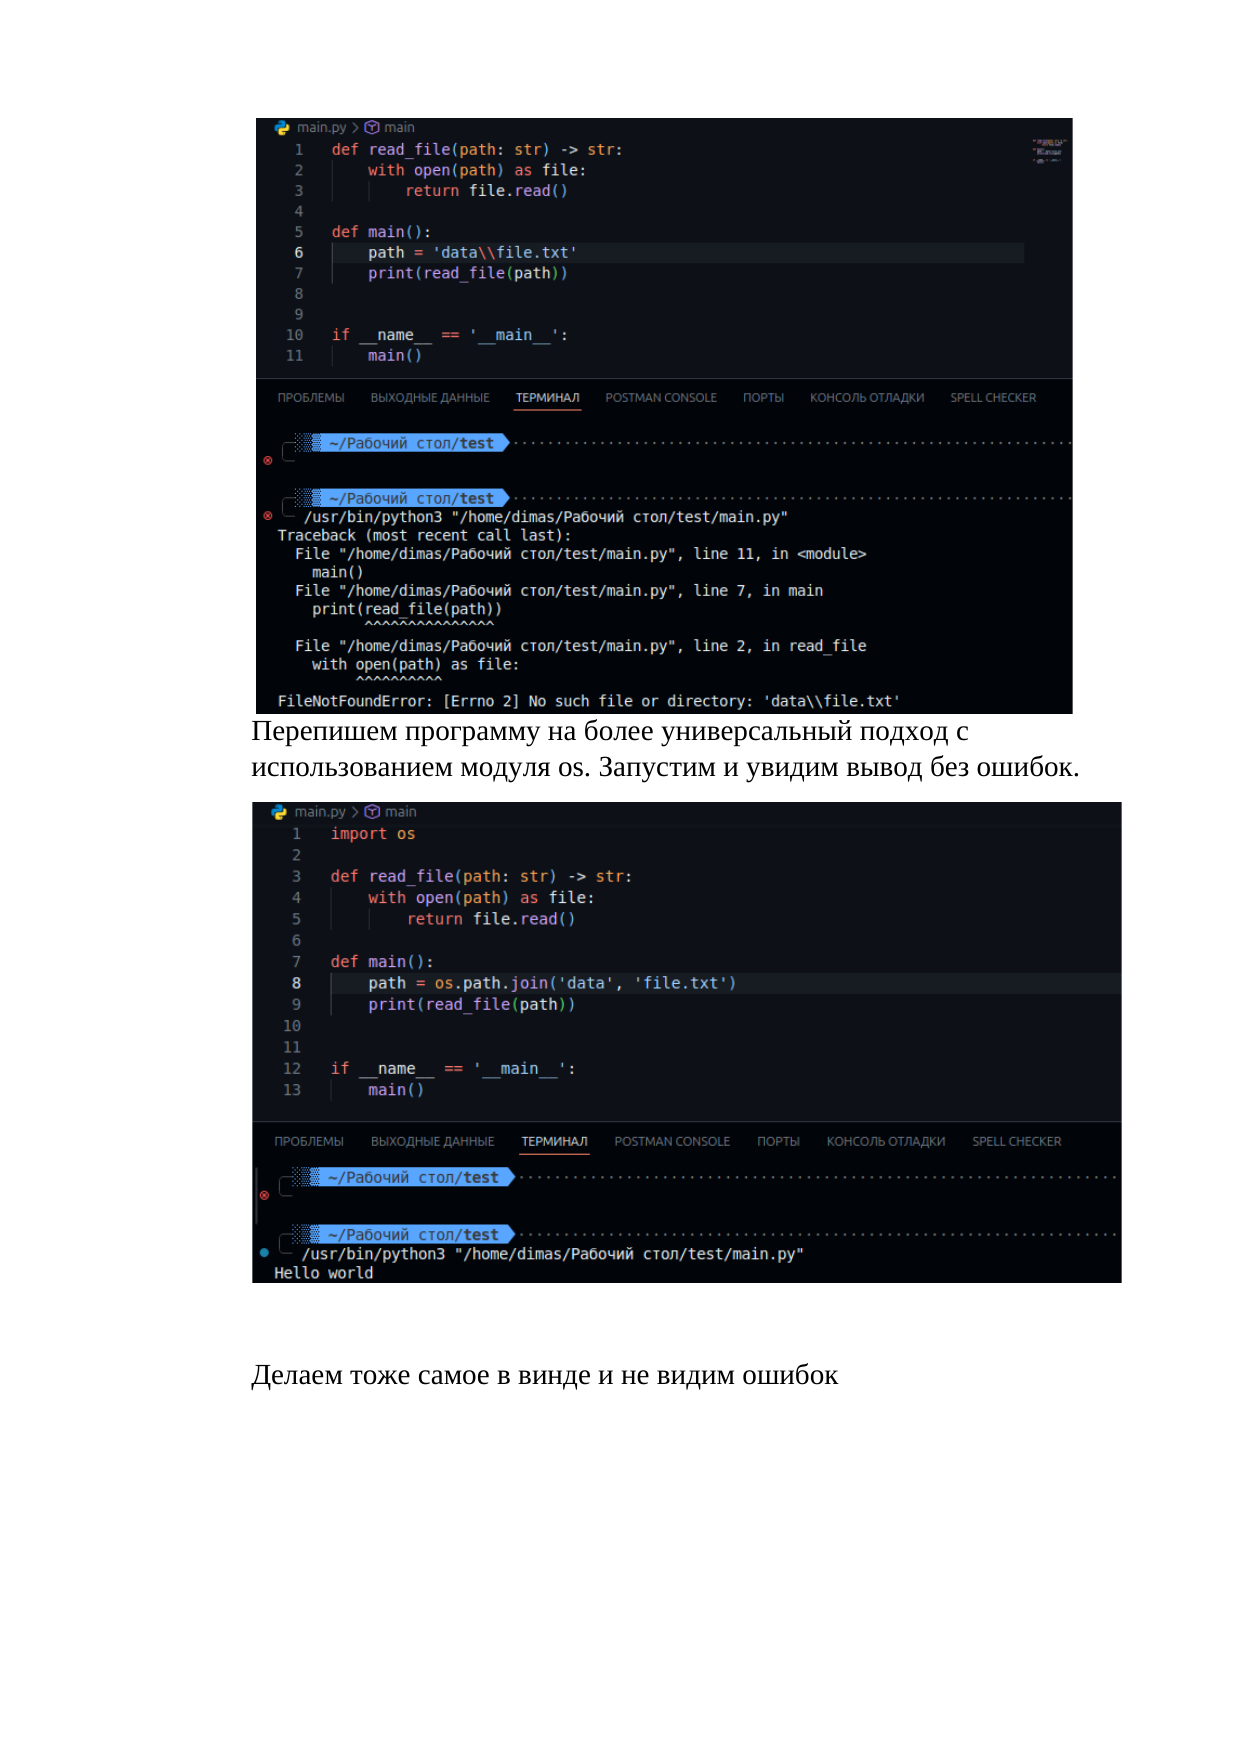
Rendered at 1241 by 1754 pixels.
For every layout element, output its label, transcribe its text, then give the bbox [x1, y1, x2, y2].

picture [256, 118, 1073, 714]
picture [252, 802, 1122, 1283]
text Делаем тоже самое в винде и не видим ошибок [251, 1357, 1152, 1391]
